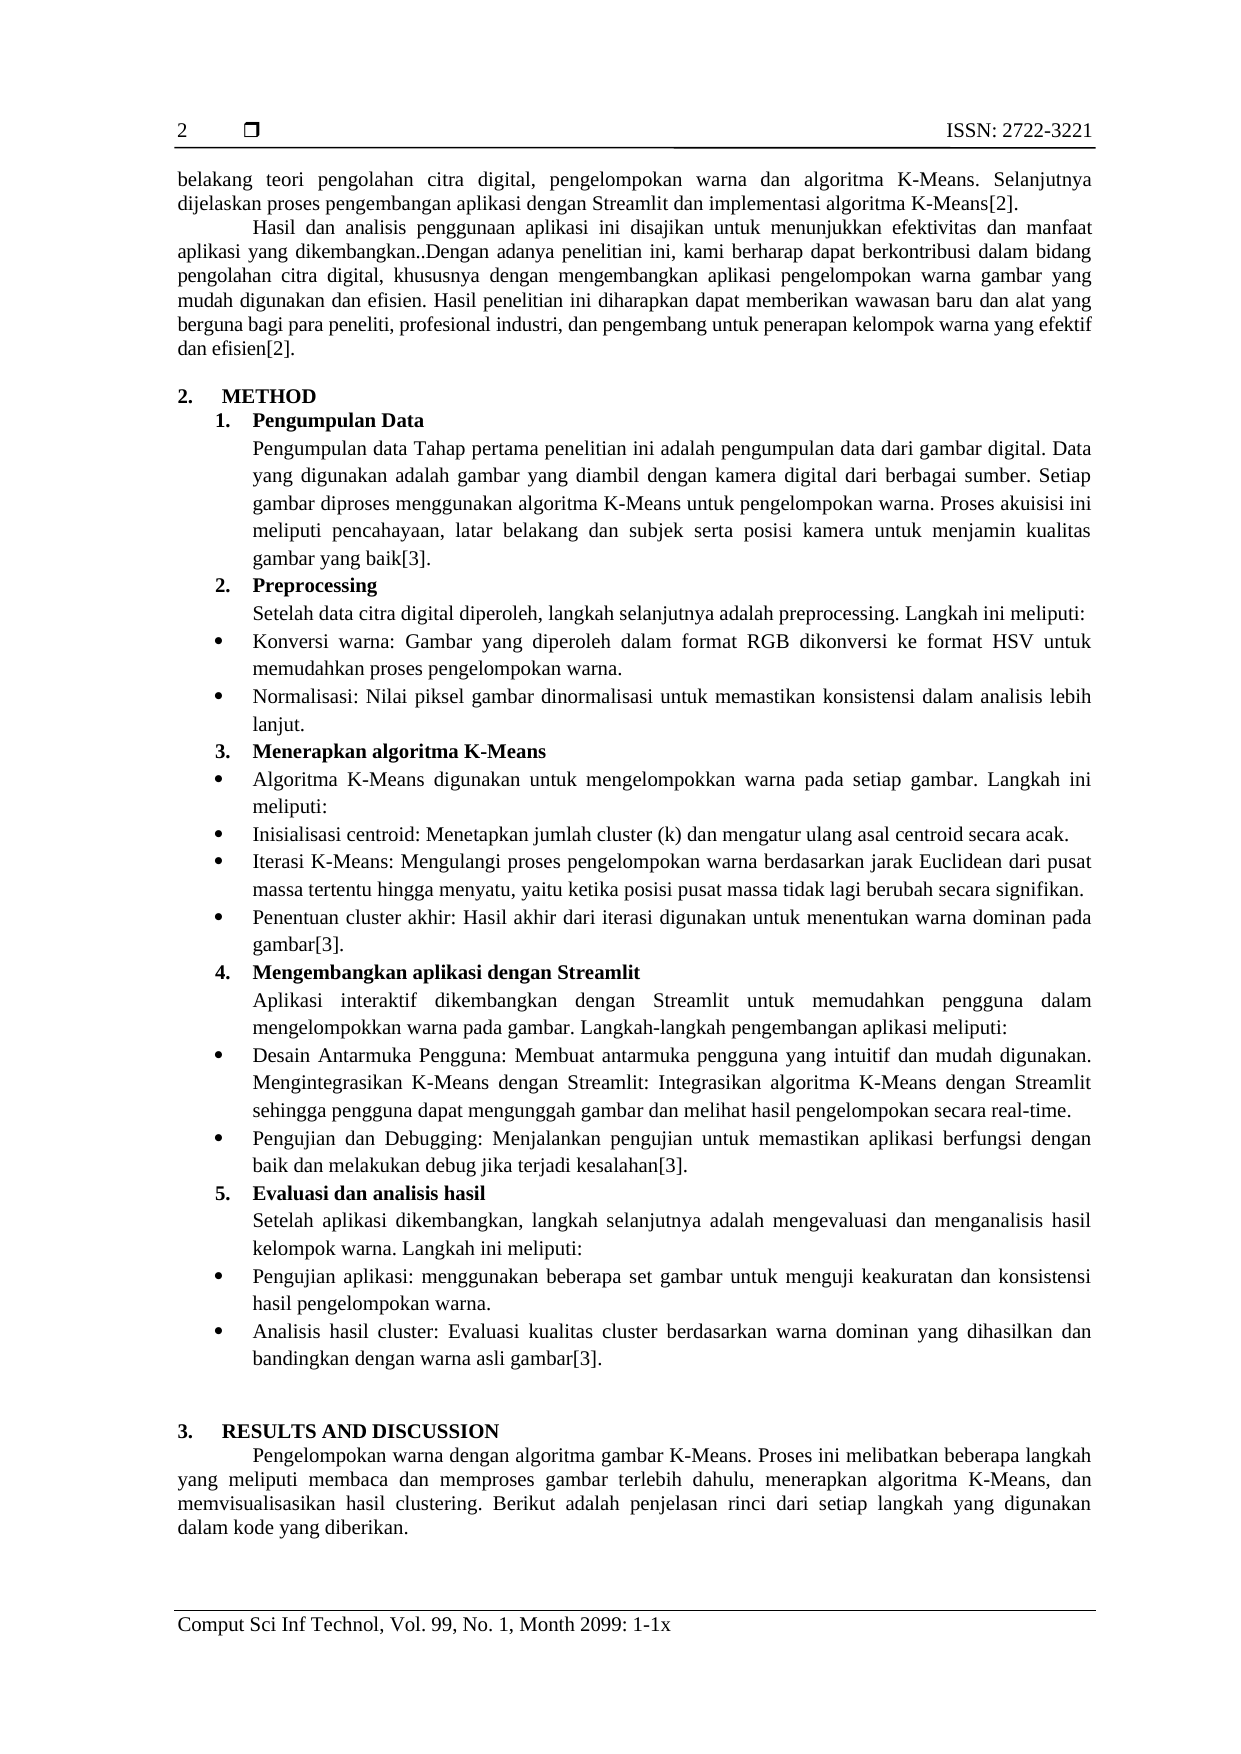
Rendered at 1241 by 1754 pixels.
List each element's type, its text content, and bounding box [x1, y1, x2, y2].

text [177, 167, 1092, 215]
list Desain Antarmuka Pengguna: Membuat antarmuka pengguna yang intuitif dan mudah digunakan. Mengintegrasikan K-Means dengan Streamlit: Integrasikan algoritma K-Means dengan Streamlit sehingga pengguna dapat mengunggah gambar dan melihat hasil pengelompokan secara real-time. [215, 1043, 1092, 1122]
list Pengumpulan Data [215, 408, 1092, 432]
list Pengujian aplikasi: menggunakan beberapa set gambar untuk menguji keakuratan dan konsistensi hasil pengelompokan warna. [215, 1263, 1092, 1315]
list Pengujian dan Debugging: Menjalankan pengujian untuk memastikan aplikasi berfungsi dengan baik dan melakukan debug jika terjadi kesalahan[3]. [215, 1126, 1092, 1177]
list RESULTS AND DISCUSSION [177, 1419, 1092, 1443]
list Setelah aplikasi dikembangkan, langkah selanjutnya adalah mengevaluasi dan menganalisis hasil kelompok warna. Langkah ini meliputi: [252, 1208, 1092, 1260]
list Menerapkan algoritma K-Means [215, 739, 1092, 763]
list Normalisasi: Nilai piksel gambar dinormalisasi untuk memastikan konsistensi dalam analisis lebih lanjut. [215, 684, 1092, 736]
list Aplikasi interaktif dikembangkan dengan Streamlit untuk memudahkan pengguna dalam mengelompokkan warna pada gambar. Langkah-langkah pengembangan aplikasi meliputi: [252, 987, 1092, 1039]
list Setelah data citra digital diperoleh, langkah selanjutnya adalah preprocessing. Langkah ini meliputi: [252, 601, 1092, 625]
list Algoritma K-Means digunakan untuk mengelompokkan warna pada setiap gambar. Langkah ini meliputi: [215, 767, 1092, 818]
list Pengumpulan data Tahap pertama penelitian ini adalah pengumpulan data dari gambar digital. Data yang digunakan adalah gambar yang diambil dengan kamera digital dari berbagai sumber. Setiap gambar diproses menggunakan algoritma K-Means untuk pengelompokan warna. Proses akuisisi ini meliputi pencahayaan, latar belakang dan subjek serta posisi kamera untuk menjamin kualitas gambar yang baik[3]. [252, 435, 1092, 570]
list Mengembangkan aplikasi dengan Streamlit [215, 960, 1092, 984]
list Penentuan cluster akhir: Hasil akhir dari iterasi digunakan untuk menentukan warna dominan pada gambar[3]. [215, 905, 1092, 956]
list Iterasi K-Means: Mengulangi proses pengelompokan warna berdasarkan jarak Euclidean dari pusat massa tertentu hingga menyatu, yaitu ketika posisi pusat massa tidak lagi berubah secara signifikan. [215, 849, 1092, 901]
list Preprocessing [215, 573, 1092, 597]
list Analisis hasil cluster: Evaluasi kualitas cluster berdasarkan warna dominan yang dihasilkan dan bandingkan dengan warna asli gambar[3]. [215, 1319, 1092, 1370]
list METHOD [177, 384, 1092, 408]
list Konversi warna: Gambar yang diperoleh dalam format RGB dikonversi ke format HSV untuk memudahkan proses pengelompokan warna. [215, 629, 1092, 680]
text Pengelompokan warna dengan algoritma gambar K-Means. Proses ini melibatkan beberapa langkah yang meliputi membaca dan memproses gambar terlebih dahulu, menerapkan algoritma K-Means, dan memvisualisasikan hasil clustering. Berikut adalah penjelasan rinci dari setiap langkah yang digunakan dalam kode yang diberikan. [177, 1443, 1092, 1539]
list Evaluasi dan analisis hasil [215, 1181, 1092, 1205]
list Inisialisasi centroid: Menetapkan jumlah cluster (k) dan mengatur ulang asal centroid secara acak. [215, 822, 1092, 846]
text Hasil dan analisis penggunaan aplikasi ini disajikan untuk menunjukkan efektivitas dan manfaat aplikasi yang dikembangkan..Dengan adanya penelitian ini, kami berharap dapat berkontribusi dalam bidang pengolahan citra digital, khususnya dengan mengembangkan aplikasi pengelompokan warna gambar yang mudah digunakan dan efisien. Hasil penelitian ini diharapkan dapat memberikan wawasan baru dan alat yang berguna bagi para peneliti, profesional industri, dan pengembang untuk penerapan kelompok warna yang efektif dan efisien[2]. [177, 215, 1092, 360]
